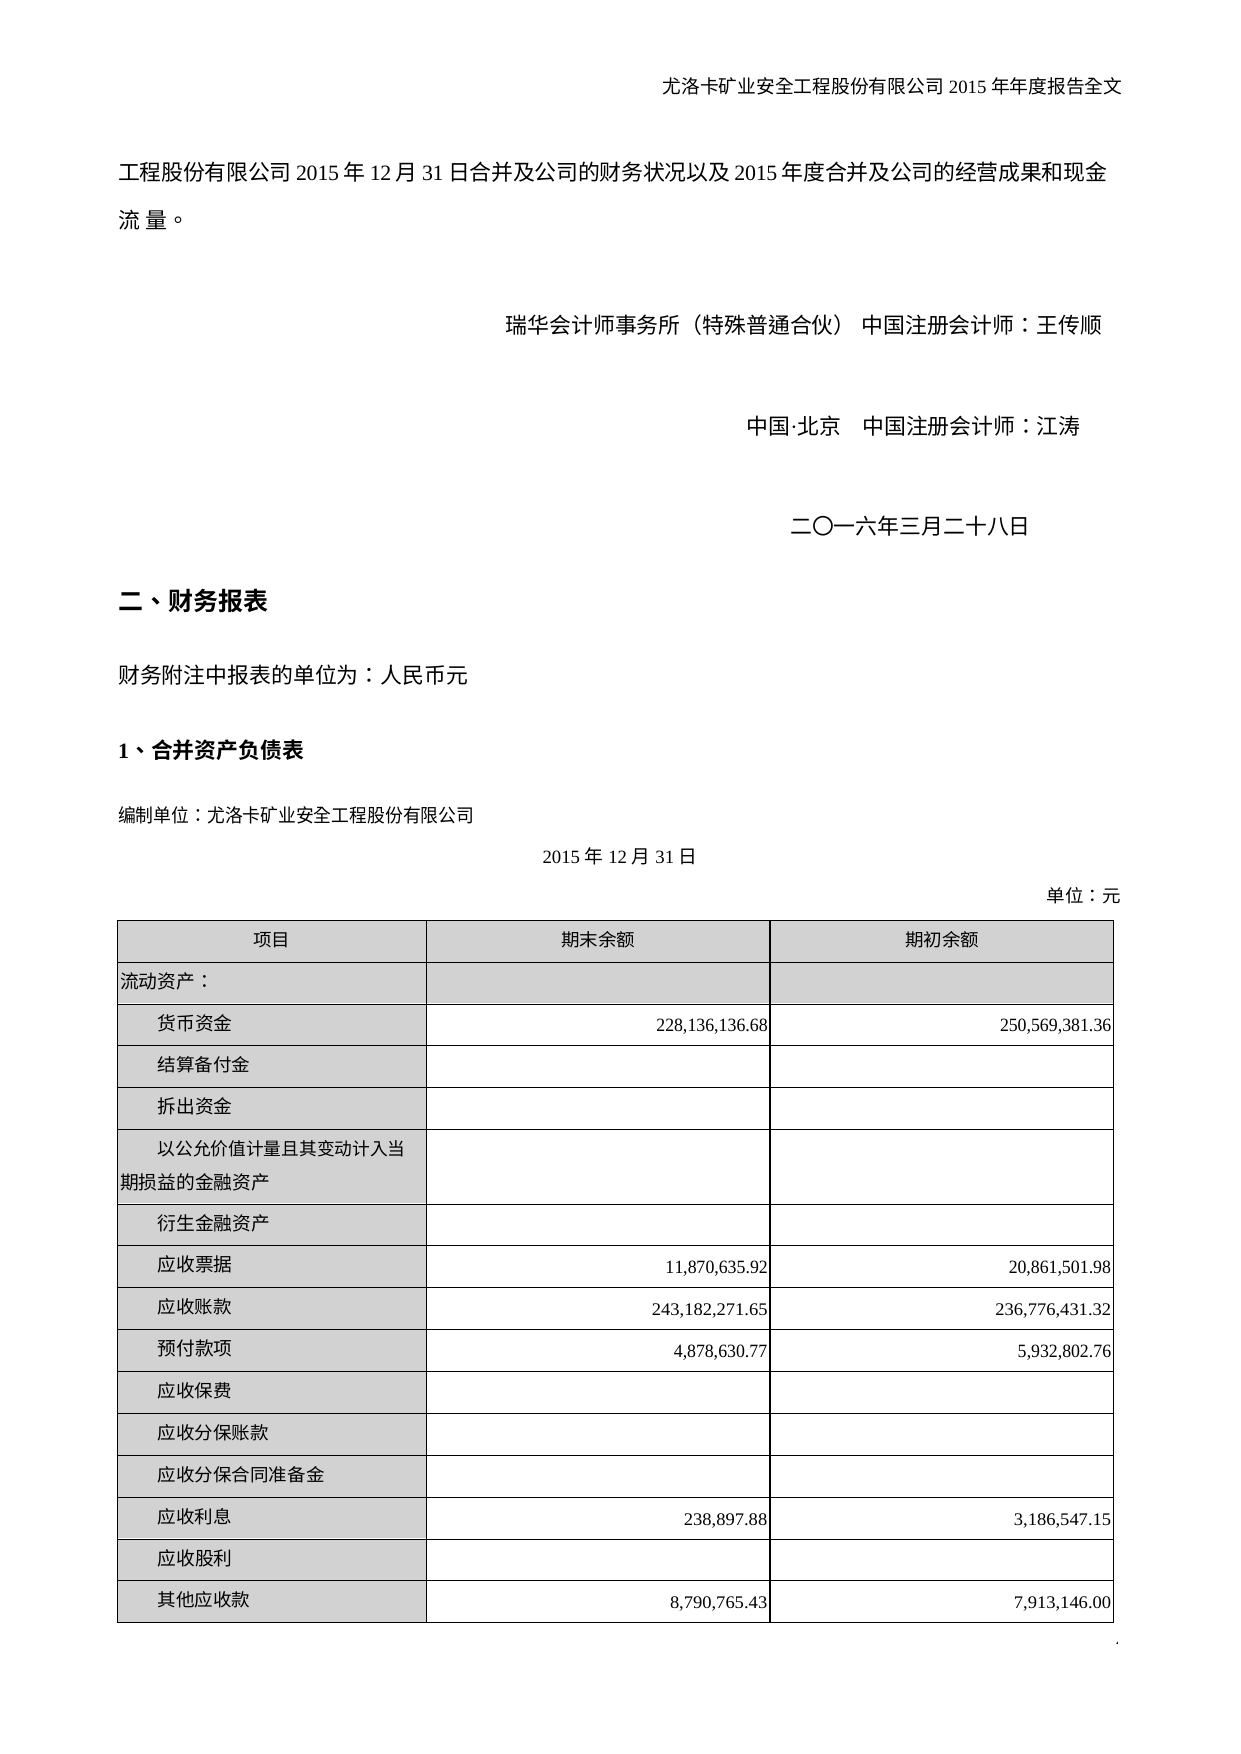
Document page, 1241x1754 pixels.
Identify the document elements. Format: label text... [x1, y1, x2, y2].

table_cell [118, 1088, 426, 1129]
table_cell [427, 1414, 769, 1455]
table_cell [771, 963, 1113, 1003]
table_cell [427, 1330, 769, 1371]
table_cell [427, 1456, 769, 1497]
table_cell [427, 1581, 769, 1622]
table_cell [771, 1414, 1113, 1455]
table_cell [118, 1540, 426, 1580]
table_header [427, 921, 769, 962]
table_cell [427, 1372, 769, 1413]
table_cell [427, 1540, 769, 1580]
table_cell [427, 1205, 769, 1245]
text 二〇一六年三月二十八日 [693, 511, 1127, 541]
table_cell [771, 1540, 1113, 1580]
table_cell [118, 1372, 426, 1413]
text 编制单位：尤洛卡矿业安全工程股份有限公司 [118, 802, 492, 827]
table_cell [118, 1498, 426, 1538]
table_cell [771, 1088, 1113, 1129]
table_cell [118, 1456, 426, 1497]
text 瑞华会计师事务所（特殊普通合伙） 中国注册会计师：王传顺 [505, 310, 1134, 340]
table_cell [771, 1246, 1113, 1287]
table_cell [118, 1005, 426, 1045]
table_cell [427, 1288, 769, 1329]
text 财务附注中报表的单位为：人民币元 [118, 660, 1134, 690]
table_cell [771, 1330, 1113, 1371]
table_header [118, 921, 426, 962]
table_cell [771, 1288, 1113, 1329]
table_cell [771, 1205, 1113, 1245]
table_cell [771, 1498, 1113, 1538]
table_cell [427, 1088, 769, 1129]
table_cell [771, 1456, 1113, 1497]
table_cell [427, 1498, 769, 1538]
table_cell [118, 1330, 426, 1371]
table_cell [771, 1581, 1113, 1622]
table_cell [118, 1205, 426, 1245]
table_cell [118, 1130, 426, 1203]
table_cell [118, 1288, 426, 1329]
subtitle 二、财务报表 [118, 583, 1134, 617]
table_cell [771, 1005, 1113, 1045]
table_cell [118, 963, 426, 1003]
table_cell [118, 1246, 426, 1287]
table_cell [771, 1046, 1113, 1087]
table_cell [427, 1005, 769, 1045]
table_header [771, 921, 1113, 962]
text 中国·北京 中国注册会计师：江涛 [693, 411, 1134, 441]
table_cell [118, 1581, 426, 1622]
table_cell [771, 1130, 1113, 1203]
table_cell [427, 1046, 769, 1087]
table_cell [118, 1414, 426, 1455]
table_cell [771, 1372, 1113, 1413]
text 单位：元 [1046, 884, 1134, 908]
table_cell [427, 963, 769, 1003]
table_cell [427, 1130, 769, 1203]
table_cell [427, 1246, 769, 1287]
subtitle 1、合并资产负债表 [118, 735, 1134, 764]
text 2015 年 12 月 31 日 [542, 844, 698, 869]
text 工程股份有限公司2015年12月31日合并及公司的财务状况以及2015年度合并及公司的经营成果和现金流 量。 [118, 157, 1112, 234]
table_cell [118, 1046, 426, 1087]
